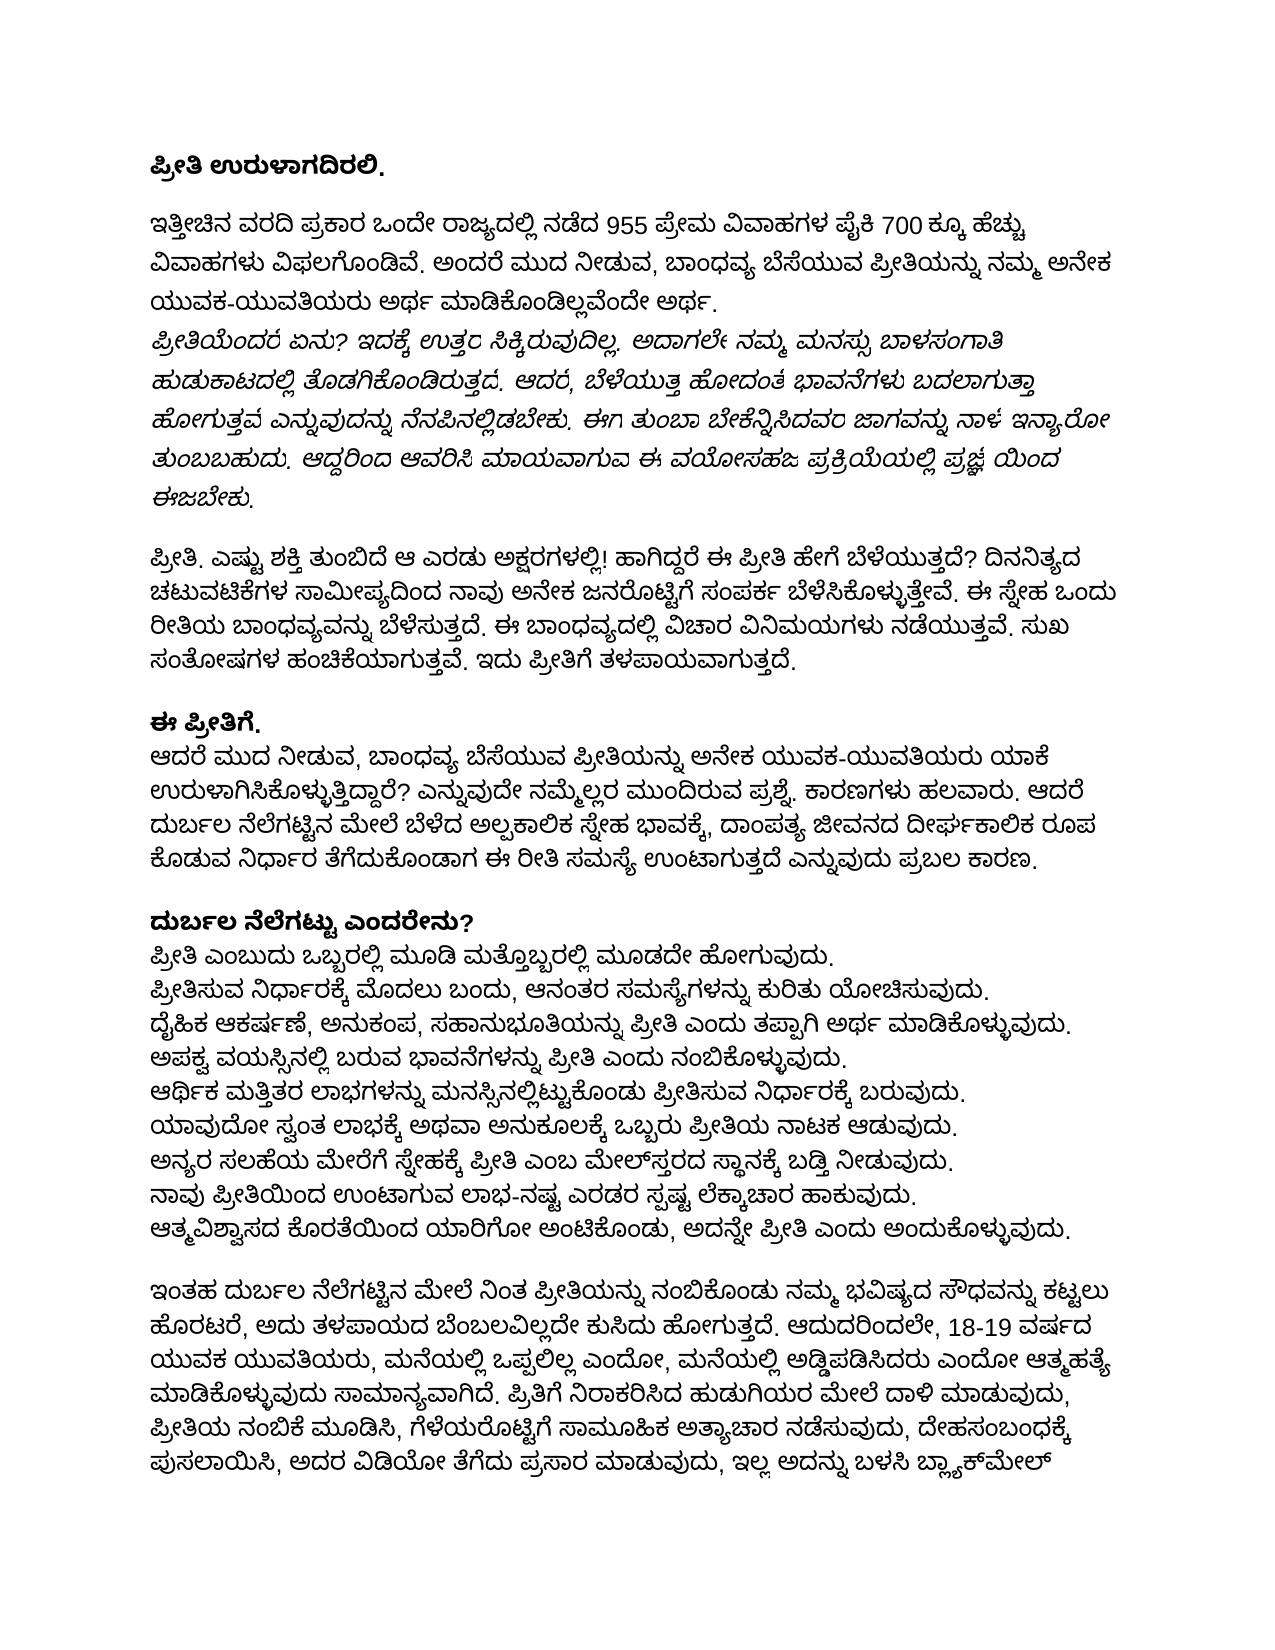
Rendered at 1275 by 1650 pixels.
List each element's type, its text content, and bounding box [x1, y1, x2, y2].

subtitle ಇತ್ತೀಚಿನ ವರದಿ ಪ್ರಕಾರ ಒಂದೇ ರಾಜ್ಯದಲ್ಲಿ ನಡೆದ 955 ಪ್ರೇಮ ವಿವಾಹಗಳ ಪೈಕಿ 700ಕ್ಕೂ ಹೆಚ್ಚು ವಿವಾಹಗಳು ವಿಫಲಗೊಂಡಿವೆ. ಅಂದರೆ ಮುದ ನೀಡುವ, ಬಾಂಧವ್ಯ ಬೆಸೆಯುವ ಪ್ರೀತಿಯನ್ನು ನಮ್ಮ ಅನೇಕ ಯುವಕ-ಯುವತಿಯರು ಅರ್ಥ ಮಾಡಿಕೊಂಡಿಲ್ಲವೆಂದೇ ಅರ್ಥ. [150, 207, 1125, 320]
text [150, 542, 1125, 1479]
text ಪ್ರೀತಿ ಉರುಳಾಗದಿರಲಿ. [150, 150, 1125, 184]
text ಪ್ರೀತಿಯೆಂದರೆ ಏನು? ಇದಕ್ಕೆ ಉತ್ತರ ಸಿಕ್ಕಿರುವುದಿಲ್ಲ. ಅದಾಗಲೇ ನಮ್ಮ ಮನಸ್ಸು ಬಾಳಸಂಗಾತಿ ಹುಡುಕಾಟದಲ್ಲಿ ತೊಡಗಿಕೊಂಡಿರುತ್ತದೆ. ಆದರೆ, ಬೆಳೆಯುತ್ತ ಹೋದಂತೆ ಭಾವನೆಗಳು ಬದಲಾಗುತ್ತಾ ಹೋಗುತ್ತವೆ ಎನ್ನುವುದನ್ನು ನೆನಪಿನಲ್ಲಿಡಬೇಕು. ಈಗ ತುಂಬಾ ಬೇಕೆನ್ನಿಸಿದವರ ಜಾಗವನ್ನು ನಾಳೆ ಇನ್ಯಾರೋ ತುಂಬಬಹುದು. ಆದ್ದರಿಂದ ಆವರಿಸಿ ಮಾಯವಾಗುವ ಈ ವಯೋಸಹಜ ಪ್ರಕ್ರಿಯೆಯಲ್ಲಿ ಪ್ರಜ್ಞೆ ಯಿಂದ ಈಜಬೇಕು. [150, 325, 1125, 516]
